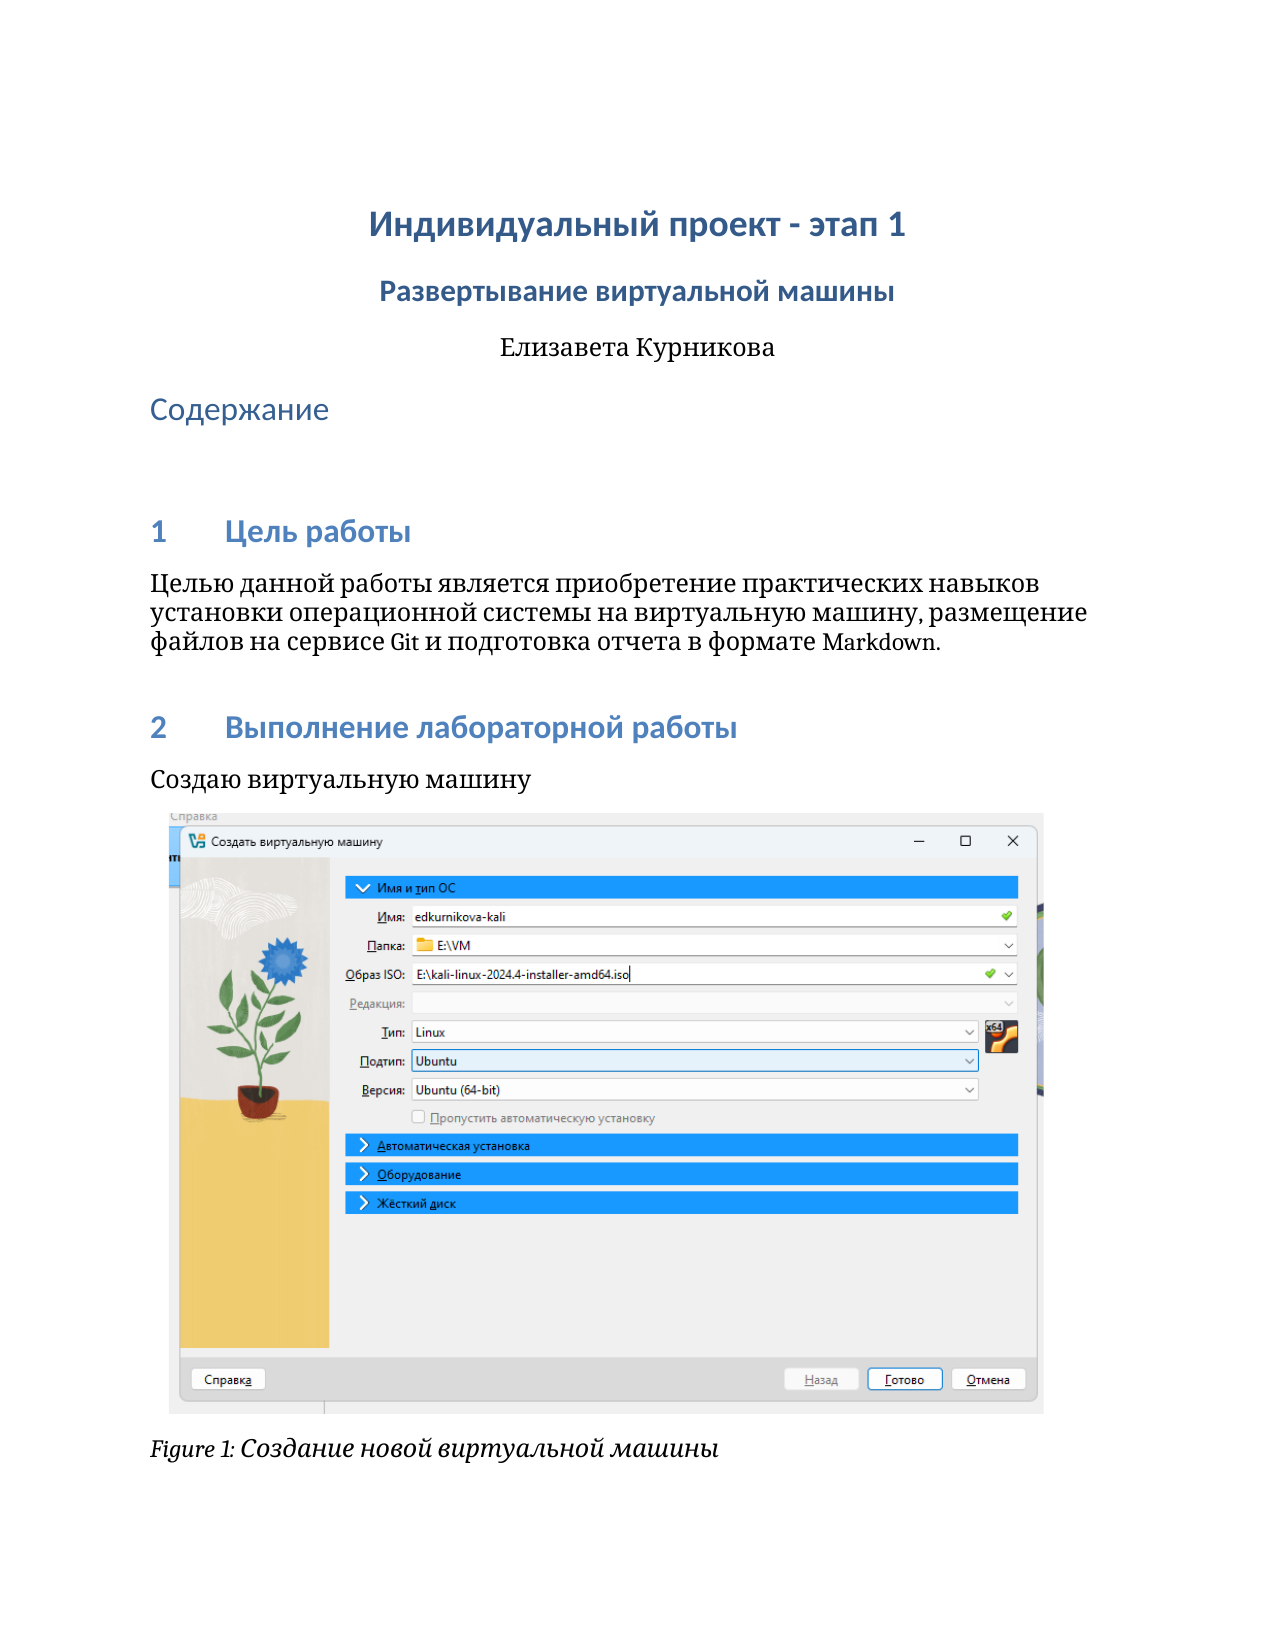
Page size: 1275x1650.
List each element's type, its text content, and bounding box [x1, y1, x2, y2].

title Индивидуальный проект - этап 1 [150, 200, 1125, 246]
subtitle 2 Выполнение лабораторной работы [150, 706, 1125, 747]
text Создаю виртуальную машину [150, 766, 1125, 794]
picture [168, 813, 1044, 1414]
subtitle Развертывание виртуальной машины [150, 271, 1125, 309]
text Елизавета Курникова [150, 334, 1125, 363]
text Целью данной работы является приобретение практических навыков установки операционной системы на виртуальную машину, размещение файлов на сервисе Git и подготовка отчета в формате Markdown. [150, 570, 1125, 656]
subtitle 1 Цель работы [150, 510, 1125, 551]
text Figure 1: Создание новой виртуальной машины [150, 1435, 1125, 1463]
